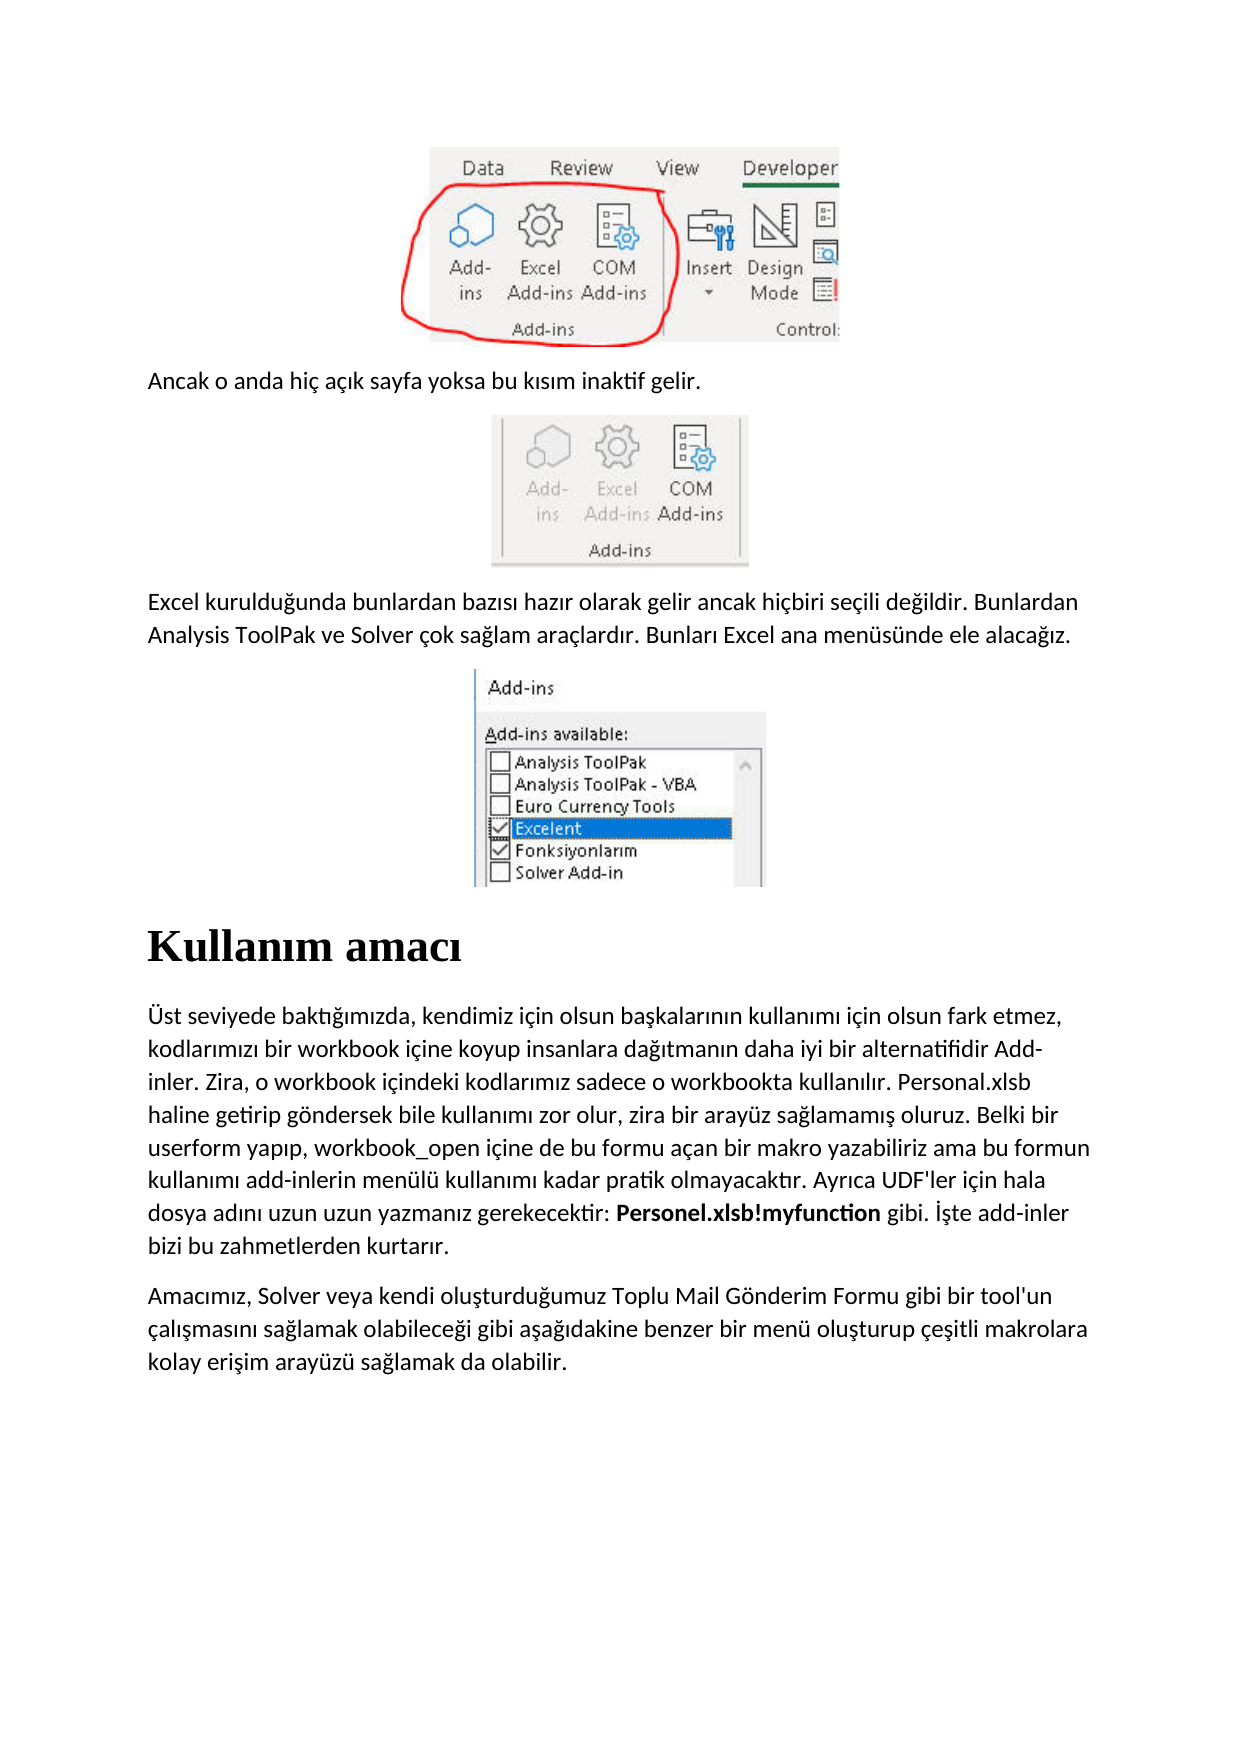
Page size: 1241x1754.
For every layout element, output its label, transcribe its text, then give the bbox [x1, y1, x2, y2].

text Amacımız, Solver veya kendi oluşturduğumuz Toplu Mail Gönderim Formu gibi bir tool'un çalışmasını sağlamak olabileceği gibi aşağıdakine benzer bir menü oluşturup çeşitli makrolara kolay erişim arayüzü sağlamak da olabilir. [148, 1280, 1093, 1376]
picture [400, 147, 840, 347]
subtitle Kullanım amacı [148, 918, 1093, 971]
picture [491, 415, 749, 568]
text Üst seviyede baktığımızda, kendimiz için olsun başkalarının kullanımı için olsun fark etmez, kodlarımızı bir workbook içine koyup insanlara dağıtmanın daha iyi bir alternatifidir Add-inler. Zira, o workbook içindeki kodlarımız sadece o workbookta kullanılır. Personal.xlsb haline getirip göndersek bile kullanımı zor olur, zira bir arayüz sağlamamış oluruz. Belki bir userform yapıp, workbook_open içine de bu formu açan bir makro yazabiliriz ama bu formun kullanımı add-inlerin menülü kullanımı kadar pratik olmayacaktır. Ayrıca UDF'ler için hala dosya adını uzun uzun yazmanız gerekecektir: Personel.xlsb!myfunction gibi. İşte add-inler bizi bu zahmetlerden kurtarır. [148, 1000, 1093, 1261]
text Excel kurulduğunda bunlardan bazısı hazır olarak gelir ancak hiçbiri seçili değildir. Bunlardan Analysis ToolPak ve Solver çok sağlam araçlardır. Bunları Excel ana menüsünde ele alacağız. [148, 587, 1093, 650]
text Ancak o anda hiç açık sayfa yoksa bu kısım inaktif gelir. [148, 365, 1093, 396]
picture [473, 669, 767, 887]
